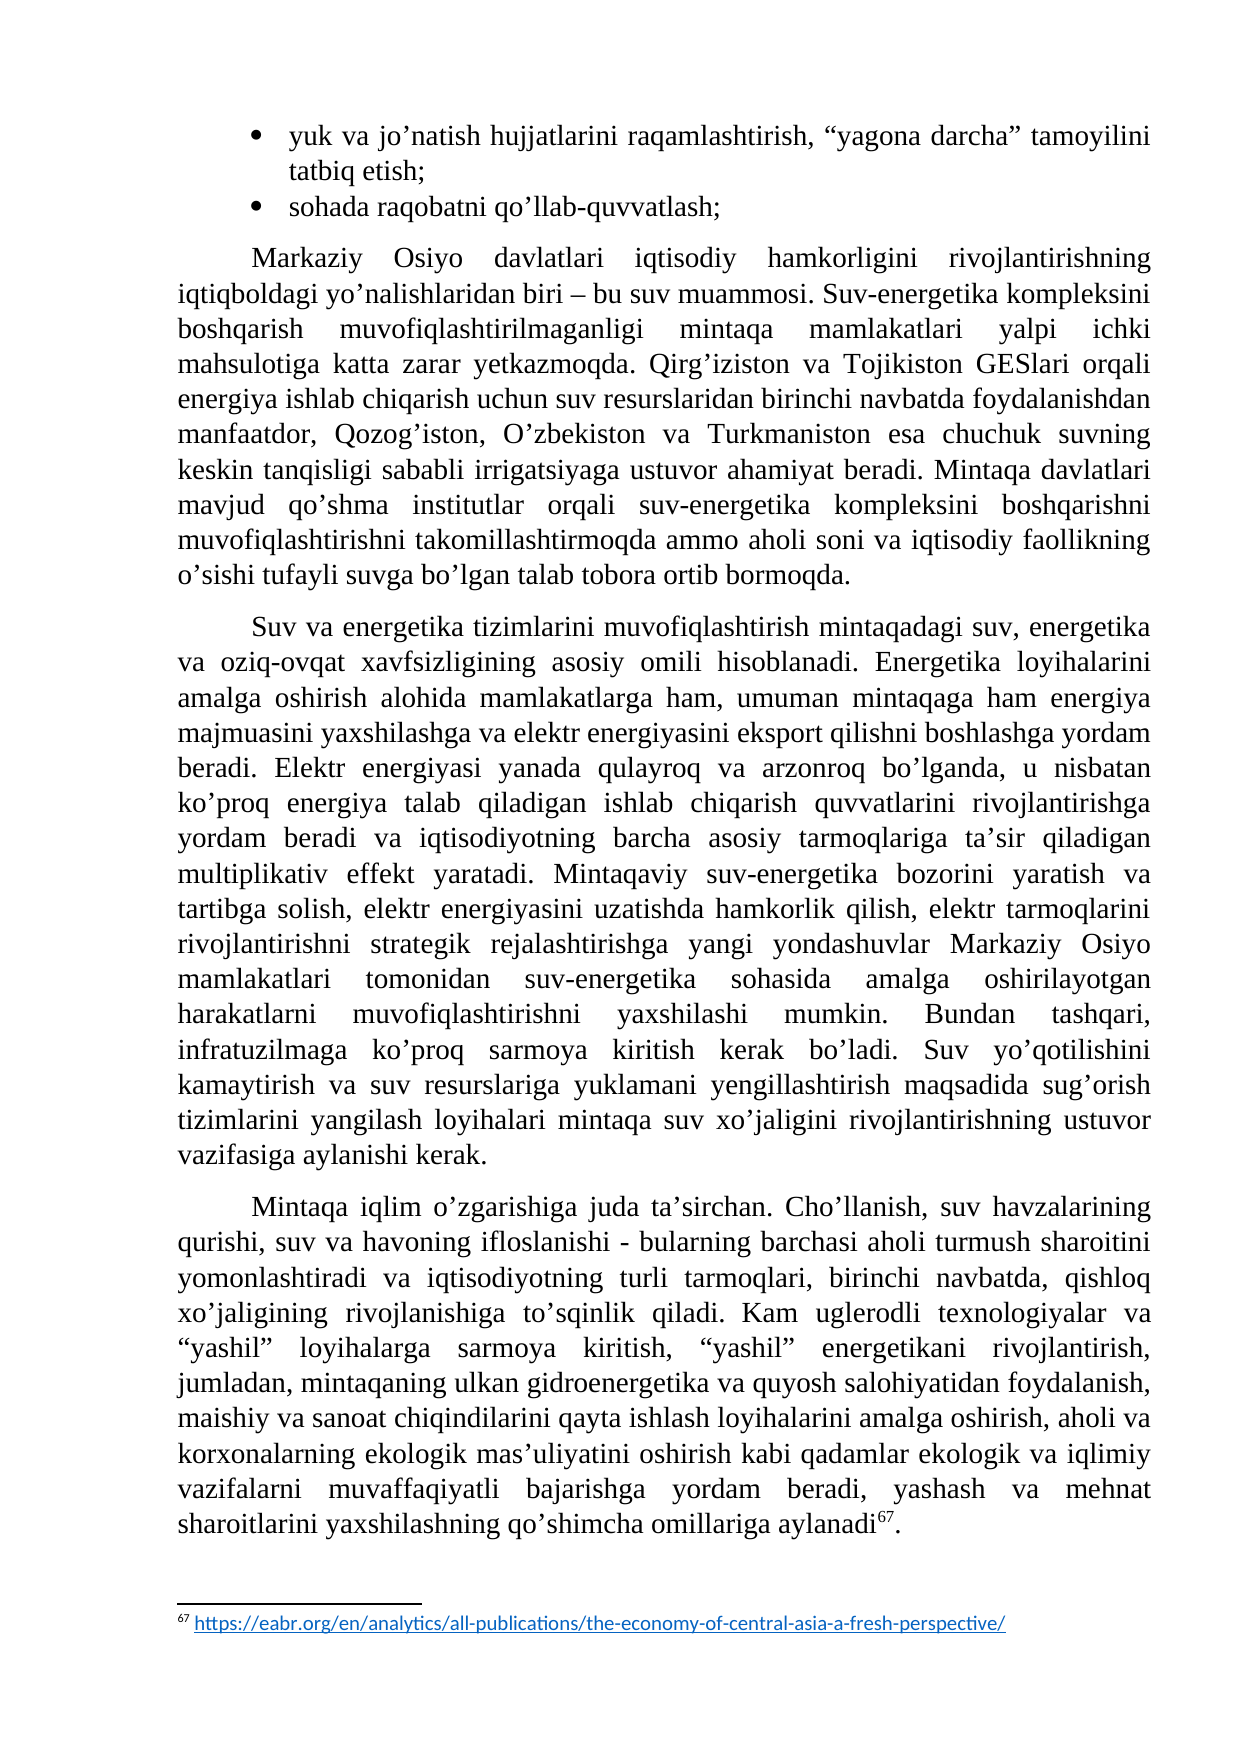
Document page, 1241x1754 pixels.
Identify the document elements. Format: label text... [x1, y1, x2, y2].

text Suv va energetika tizimlarini muvofiqlashtirish mintaqadagi suv, energetika va oziq-ovqat xavfsizligining asosiy omili hisoblanadi. Energetika loyihalarini amalga oshirish alohida mamlakatlarga ham, umuman mintaqaga ham energiya majmuasini yaxshilashga va elektr energiyasini eksport qilishni boshlashga yordam beradi. Elektr energiyasi yanada qulayroq va arzonroq bo’lganda, u nisbatan ko’proq energiya talab qiladigan ishlab chiqarish quvvatlarini rivojlantirishga yordam beradi va iqtisodiyotning barcha asosiy tarmoqlariga ta’sir qiladigan multiplikativ effekt yaratadi. Mintaqaviy suv-energetika bozorini yaratish va tartibga solish, elektr energiyasini uzatishda hamkorlik qilish, elektr tarmoqlarini rivojlantirishni strategik rejalashtirishga yangi yondashuvlar Markaziy Osiyo mamlakatlari tomonidan suv-energetika sohasida amalga oshirilayotgan harakatlarni muvofiqlashtirishni yaxshilashi mumkin. Bundan tashqari, infratuzilmaga ko’proq sarmoya kiritish kerak bo’ladi. Suv yo’qotilishini kamaytirish va suv resurslariga yuklamani yengillashtirish maqsadida sug’orish tizimlarini yangilash loyihalari mintaqa suv xo’jaligini rivojlantirishning ustuvor vazifasiga aylanishi kerak. [177, 609, 1152, 1171]
text Markaziy Osiyo davlatlari iqtisodiy hamkorligini rivojlantirishning iqtiqboldagi yo’nalishlaridan biri – bu suv muammosi. Suv-energetika kompleksini boshqarish muvofiqlashtirilmaganligi mintaqa mamlakatlari yalpi ichki mahsulotiga katta zarar yetkazmoqda. Qirg’iziston va Tojikiston GESlari orqali energiya ishlab chiqarish uchun suv resurslaridan birinchi navbatda foydalanishdan manfaatdor, Qozog’iston, O’zbekiston va Turkmaniston esa chuchuk suvning keskin tanqisligi sababli irrigatsiyaga ustuvor ahamiyat beradi. Mintaqa davlatlari mavjud qo’shma institutlar orqali suv-energetika kompleksini boshqarishni muvofiqlashtirishni takomillashtirmoqda ammo aholi soni va iqtisodiy faollikning o’sishi tufayli suvga bo’lgan talab tobora ortib bormoqda. [177, 241, 1152, 591]
list sohada raqobatni qo’llab-quvvatlash; [251, 189, 1152, 222]
list yuk va jo’natish hujjatlarini raqamlashtirish, “yagona darcha” tamoyilini tatbiq etish; [251, 118, 1152, 187]
text Mintaqa iqlim o’zgarishiga juda ta’sirchan. Cho’llanish, suv havzalarining qurishi, suv va havoning ifloslanishi - bularning barchasi aholi turmush sharoitini yomonlashtiradi va iqtisodiyotning turli tarmoqlari, birinchi navbatda, qishloq xo’jaligining rivojlanishiga to’sqinlik qiladi. Kam uglerodli texnologiyalar va “yashil” loyihalarga sarmoya kiritish, “yashil” energetikani rivojlantirish, jumladan, mintaqaning ulkan gidroenergetika va quyosh salohiyatidan foydalanish, maishiy va sanoat chiqindilarini qayta ishlash loyihalarini amalga oshirish, aholi va korxonalarning ekologik mas’uliyatini oshirish kabi qadamlar ekologik va iqlimiy vazifalarni muvaffaqiyatli bajarishga yordam beradi, yashash va mehnat sharoitlarini yaxshilashning qo’shimcha omillariga aylanadi. [177, 1189, 1152, 1540]
